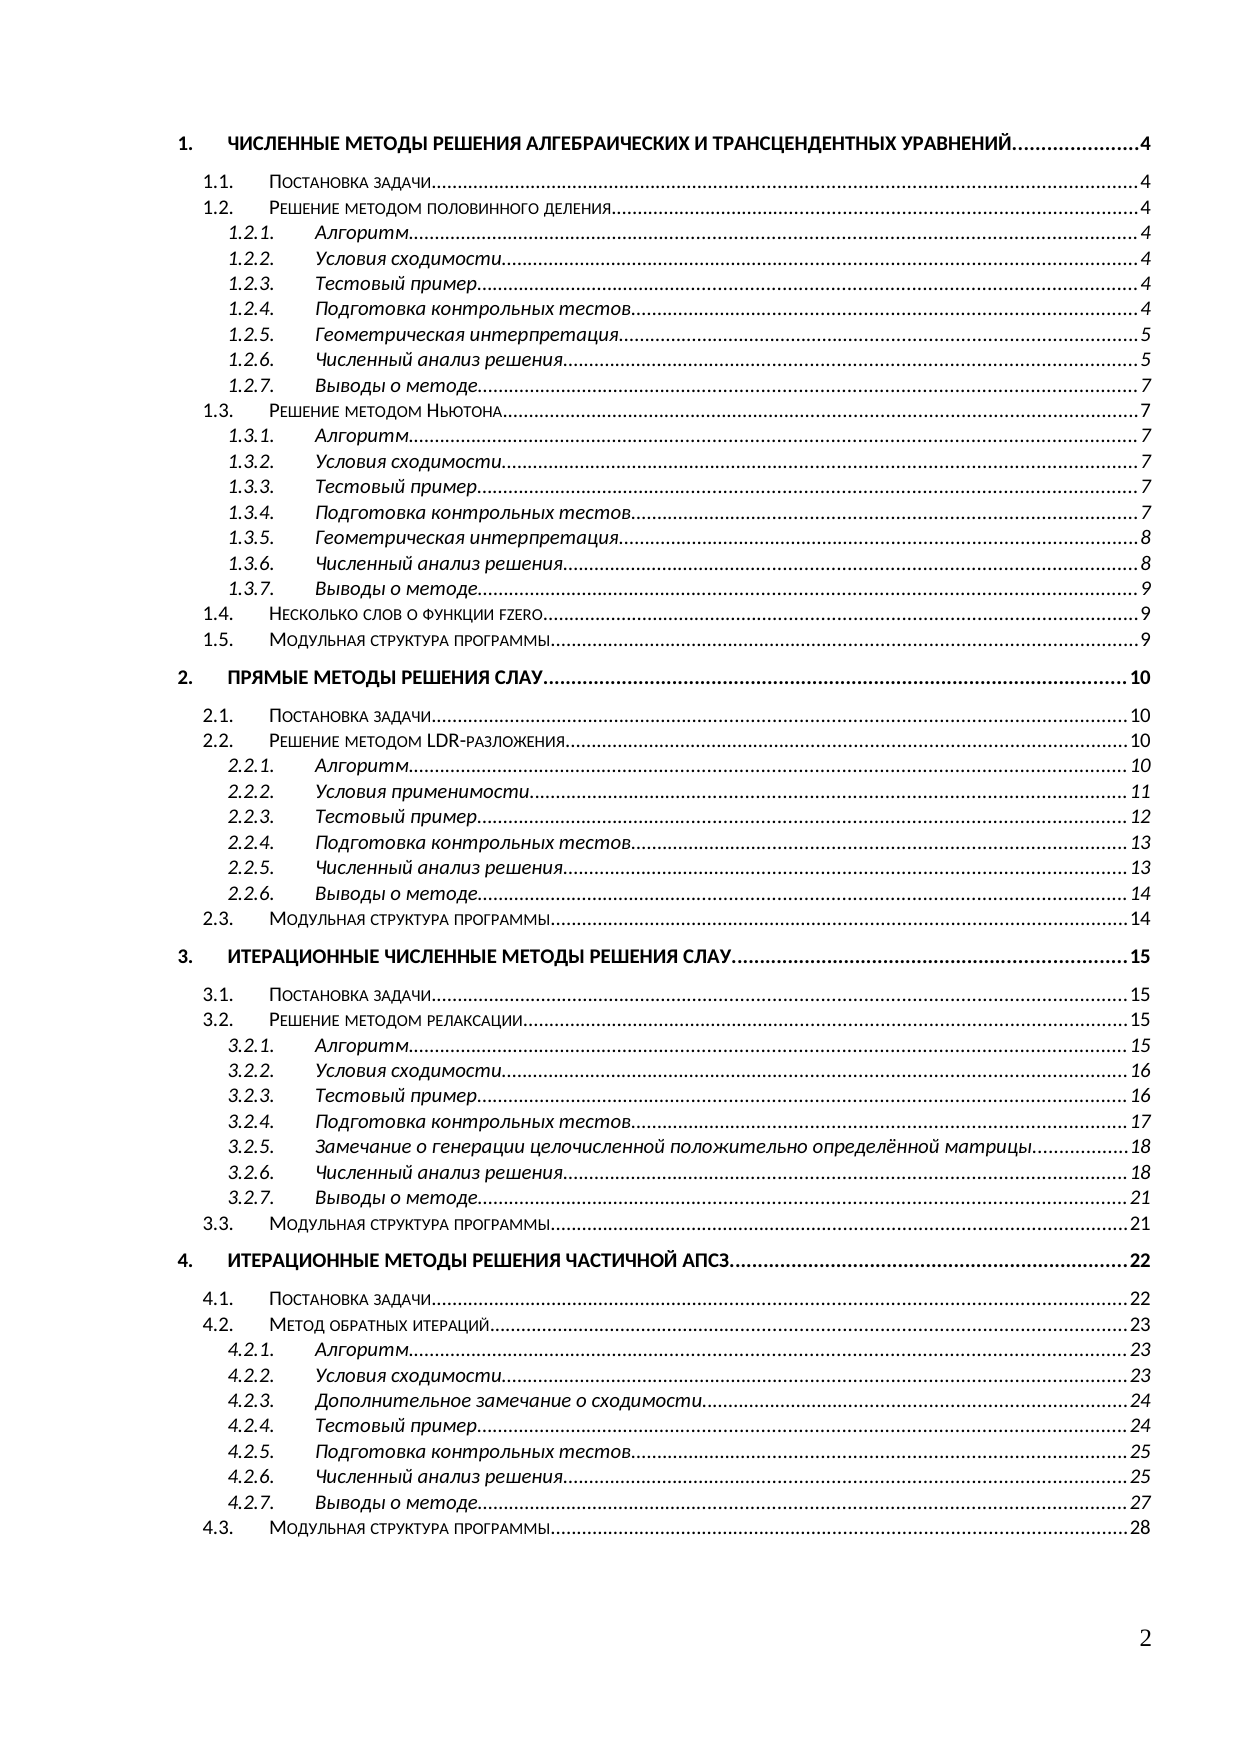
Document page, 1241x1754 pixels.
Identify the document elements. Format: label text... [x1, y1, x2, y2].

text 1.2.7. Выводы о методе 7 [227, 372, 1152, 397]
text 1.3.1. Алгоритм. 7 [227, 423, 1152, 448]
text 1.4. Несколько слов о функции fzero. 9 [202, 601, 1152, 626]
text 2.2.1. Алгоритм. 10 [227, 753, 1152, 778]
text 4. Итерационные методы решения частичной АПСЗ. 22 [177, 1248, 1152, 1273]
text 1.1. Постановка задачи. 4 [202, 168, 1152, 194]
text 3.2.2. Условия сходимости. 16 [227, 1057, 1152, 1083]
text 4.1. Постановка задачи. 22 [202, 1286, 1152, 1311]
text 3.2.3. Тестовый пример. 16 [227, 1083, 1152, 1108]
text 3.2. Решение методом релаксации. 15 [202, 1006, 1152, 1032]
text 4.2.2. Условия сходимости. 23 [227, 1362, 1152, 1387]
text 1.2.2. Условия сходимости. 4 [227, 245, 1152, 270]
text 2.2.5. Численный анализ решения. 13 [227, 854, 1152, 880]
text 3.2.1. Алгоритм. 15 [227, 1032, 1152, 1057]
text 1.3.6. Численный анализ решения. 8 [227, 550, 1152, 575]
text 4.2.3. Дополнительное замечание о сходимости. 24 [227, 1387, 1152, 1413]
text 1.2.3. Тестовый пример. 4 [227, 270, 1152, 296]
text 1.3. Решение методом Ньютона. 7 [202, 397, 1152, 423]
text 4.3. Модульная структура программы. 28 [202, 1514, 1152, 1540]
text 3.2.7. Выводы о методе. 21 [227, 1184, 1152, 1210]
text 4.2.7. Выводы о методе. 27 [227, 1489, 1152, 1514]
text 1. Численные методы решения алгебраических и трансцендентных уравнений. 4 [177, 131, 1152, 156]
text 2.2.3. Тестовый пример. 12 [227, 803, 1152, 829]
text 1.2.5. Геометрическая интерпретация. 5 [227, 321, 1152, 346]
text 2.2. Решение методом LDR-разложения. 10 [202, 727, 1152, 753]
text 4.2. Метод обратных итераций. 23 [202, 1311, 1152, 1336]
text 3.2.4. Подготовка контрольных тестов. 17 [227, 1108, 1152, 1133]
text 2.2.2. Условия применимости. 11 [227, 778, 1152, 803]
text 3.1. Постановка задачи. 15 [202, 981, 1152, 1006]
text 1.2. Решение методом половинного деления. 4 [202, 194, 1152, 219]
text 4.2.6. Численный анализ решения. 25 [227, 1463, 1152, 1489]
text 1.3.7. Выводы о методе. 9 [227, 575, 1152, 601]
text 1.3.4. Подготовка контрольных тестов. 7 [227, 499, 1152, 524]
text 1.5. Модульная структура программы. 9 [202, 626, 1152, 651]
text 3.2.5. Замечание о генерации целочисленной положительно определённой матрицы. 18 [227, 1133, 1152, 1159]
text 1.2.1. Алгоритм. 4 [227, 219, 1152, 245]
text 2.3. Модульная структура программы. 14 [202, 905, 1152, 931]
text 2.2.6. Выводы о методе. 14 [227, 880, 1152, 905]
text 4.2.5. Подготовка контрольных тестов. 25 [227, 1438, 1152, 1463]
text 3.3. Модульная структура программы. 21 [202, 1210, 1152, 1235]
text 1.3.2. Условия сходимости. 7 [227, 448, 1152, 473]
text 2.2.4. Подготовка контрольных тестов. 13 [227, 829, 1152, 854]
text 1.3.3. Тестовый пример. 7 [227, 473, 1152, 499]
text 4.2.1. Алгоритм. 23 [227, 1336, 1152, 1362]
text 2. Прямые методы решения СЛАУ. 10 [177, 664, 1152, 689]
text 3. Итерационные численные методы решения СЛАУ. 15 [177, 943, 1152, 968]
text 1.2.6. Численный анализ решения. 5 [227, 346, 1152, 372]
text 3.2.6. Численный анализ решения. 18 [227, 1159, 1152, 1184]
text 2.1. Постановка задачи. 10 [202, 702, 1152, 727]
text 4.2.4. Тестовый пример. 24 [227, 1413, 1152, 1438]
text 1.2.4. Подготовка контрольных тестов. 4 [227, 296, 1152, 321]
text 1.3.5. Геометрическая интерпретация. 8 [227, 524, 1152, 550]
